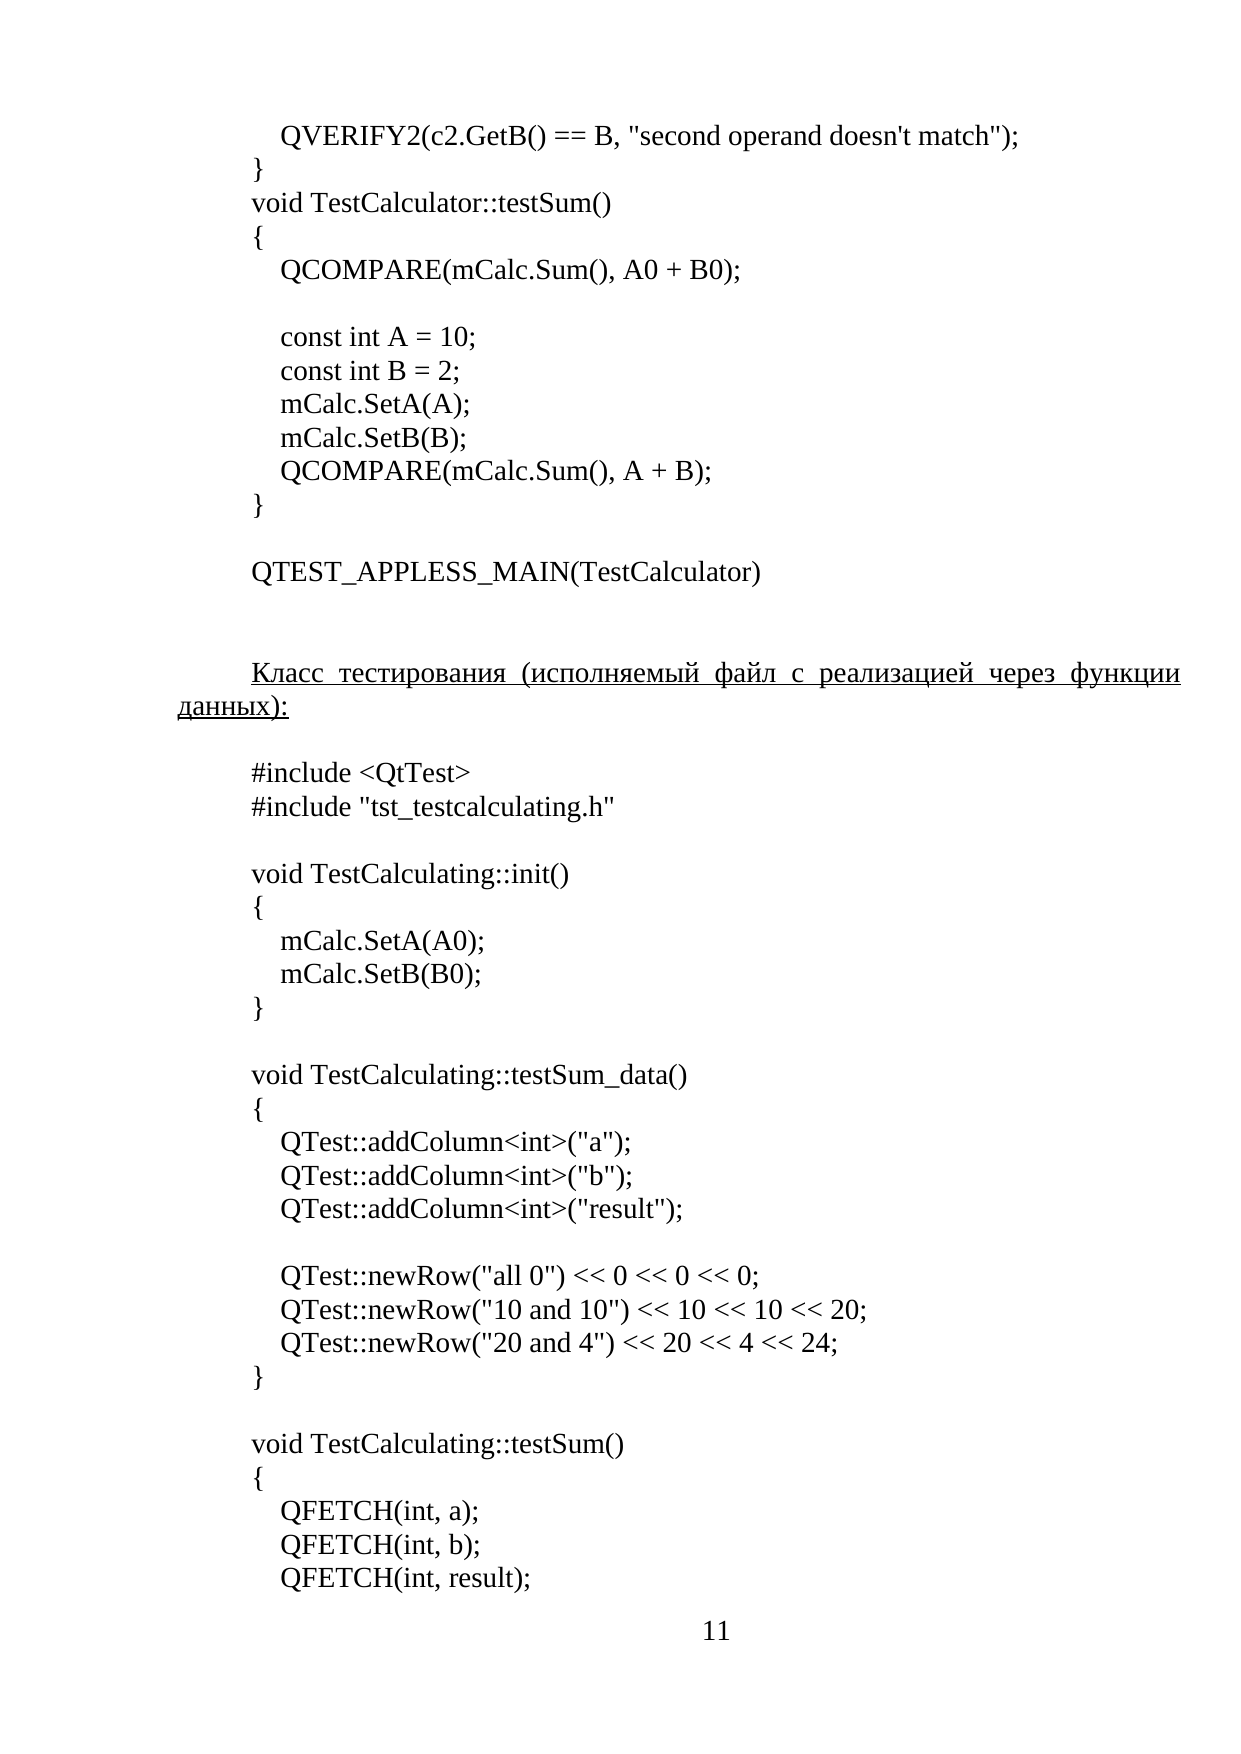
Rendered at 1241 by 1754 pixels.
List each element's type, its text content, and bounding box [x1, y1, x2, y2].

text QTest::addColumn<int>("result"); [177, 1191, 1181, 1225]
text #include "tst_testcalculating.h" [177, 789, 1181, 822]
text QVERIFY2(c2.GetB() == B, "second operand doesn't match"); [177, 118, 1181, 152]
text QTest::addColumn<int>("a"); [177, 1124, 1181, 1158]
text QTest::newRow("10 and 10") << 10 << 10 << 20; [177, 1292, 1181, 1326]
text } [177, 487, 1181, 521]
text void TestCalculator::testSum() [177, 185, 1181, 219]
text { [177, 1091, 1181, 1124]
text QFETCH(int, b); [177, 1527, 1181, 1560]
text QTest::newRow("20 and 4") << 20 << 4 << 24; [177, 1326, 1181, 1359]
text { [177, 889, 1181, 923]
text mCalc.SetA(A0); [177, 923, 1181, 957]
text const int A = 10; [177, 319, 1181, 353]
text } [177, 990, 1181, 1024]
text Класс тестирования (исполняемый файл с реализацией через функции данных): [177, 655, 1181, 722]
text const int B = 2; [177, 353, 1181, 386]
text } [177, 1359, 1181, 1393]
text QCOMPARE(mCalc.Sum(), A + B); [177, 453, 1181, 487]
text } [177, 152, 1181, 185]
text mCalc.SetB(B0); [177, 957, 1181, 990]
text mCalc.SetA(A); [177, 386, 1181, 420]
text QCOMPARE(mCalc.Sum(), A0 + B0); [177, 252, 1181, 286]
text QTEST_APPLESS_MAIN(TestCalculator) [177, 554, 1181, 588]
text mCalc.SetB(B); [177, 420, 1181, 453]
text void TestCalculating::testSum() [177, 1426, 1181, 1460]
text void TestCalculating::init() [177, 856, 1181, 889]
text { [177, 219, 1181, 252]
text #include <QtTest> [177, 755, 1181, 789]
text QFETCH(int, a); [177, 1493, 1181, 1527]
text QTest::newRow("all 0") << 0 << 0 << 0; [177, 1258, 1181, 1292]
text { [177, 1460, 1181, 1493]
text QTest::addColumn<int>("b"); [177, 1158, 1181, 1191]
text QFETCH(int, result); [177, 1560, 1181, 1594]
text void TestCalculating::testSum_data() [177, 1057, 1181, 1091]
